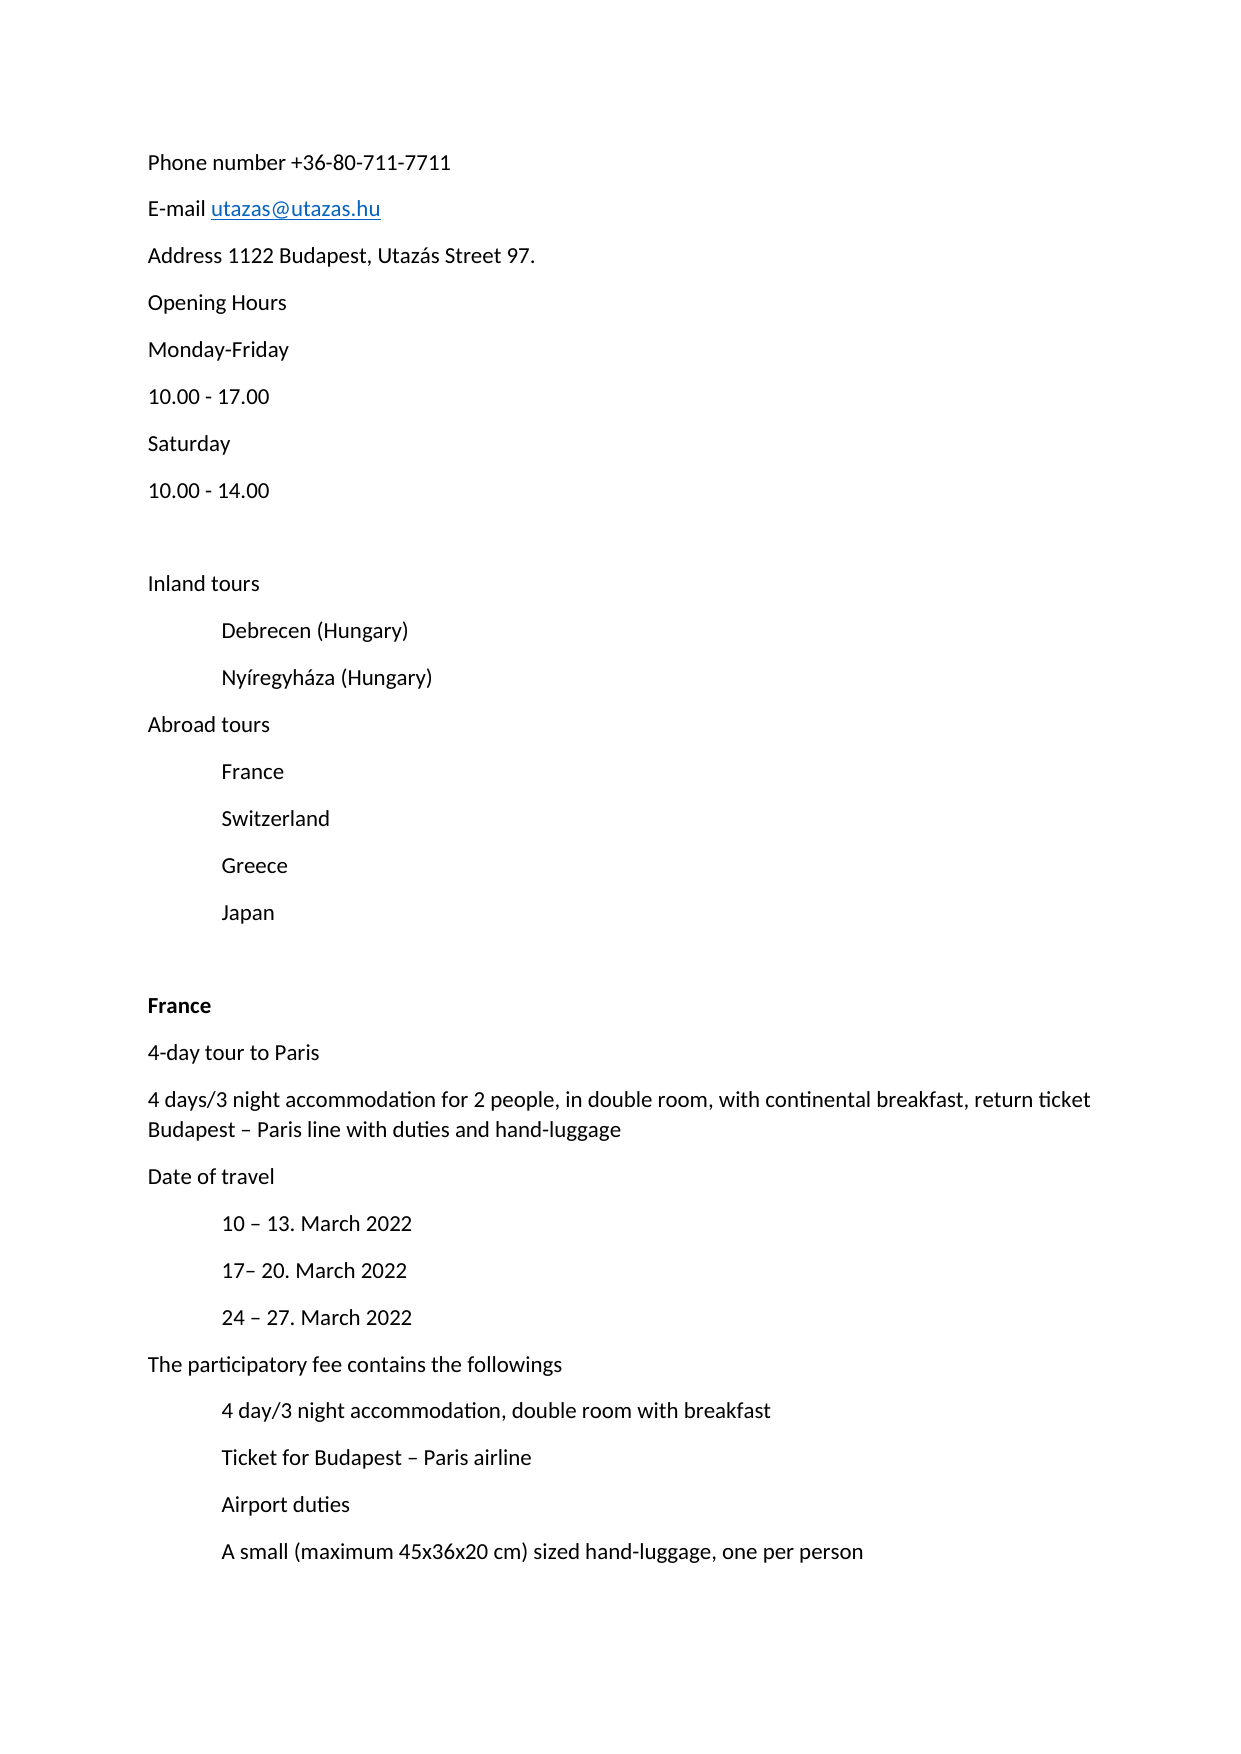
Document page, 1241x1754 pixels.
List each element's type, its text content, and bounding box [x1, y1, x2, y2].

text 4 day/3 night accommodation, double room with breakfast [148, 1397, 1093, 1424]
text 10.00 - 17.00 [148, 382, 1093, 410]
text France [148, 991, 1093, 1019]
text 10 – 13. March 2022 [148, 1209, 1093, 1237]
text 4 days/3 night accommodation for 2 people, in double room, with continental breakfast, return ticket Budapest – Paris line with duties and hand-luggage [148, 1085, 1093, 1143]
text Airport duties [148, 1490, 1093, 1518]
text 10.00 - 14.00 [148, 476, 1093, 504]
text Address 1122 Budapest, Utazás Street 97. [148, 241, 1093, 269]
text France [221, 757, 1093, 785]
text 17– 20. March 2022 [148, 1256, 1093, 1284]
text Ticket for Budapest – Paris airline [148, 1443, 1093, 1471]
text Inland tours [148, 569, 1093, 597]
text Opening Hours [148, 288, 1093, 316]
text Nyíregyháza (Hungary) [221, 663, 1093, 691]
text Date of travel [148, 1162, 1093, 1190]
text 4-day tour to Paris [148, 1038, 1093, 1066]
text Greece [221, 851, 1093, 879]
text The participatory fee contains the followings [148, 1350, 1093, 1378]
text Abroad tours [148, 710, 1093, 738]
text 24 – 27. March 2022 [148, 1303, 1093, 1331]
text E-mail utazas@utazas.hu [148, 194, 1093, 222]
text Debrecen (Hungary) [221, 616, 1093, 644]
text A small (maximum 45x36x20 cm) sized hand-luggage, one per person [148, 1537, 1093, 1565]
text Saturday [148, 429, 1093, 457]
text Monday-Friday [148, 335, 1093, 363]
text Switzerland [221, 804, 1093, 832]
text Japan [221, 898, 1093, 926]
text Phone number +36-80-711-7711 [148, 148, 1093, 176]
